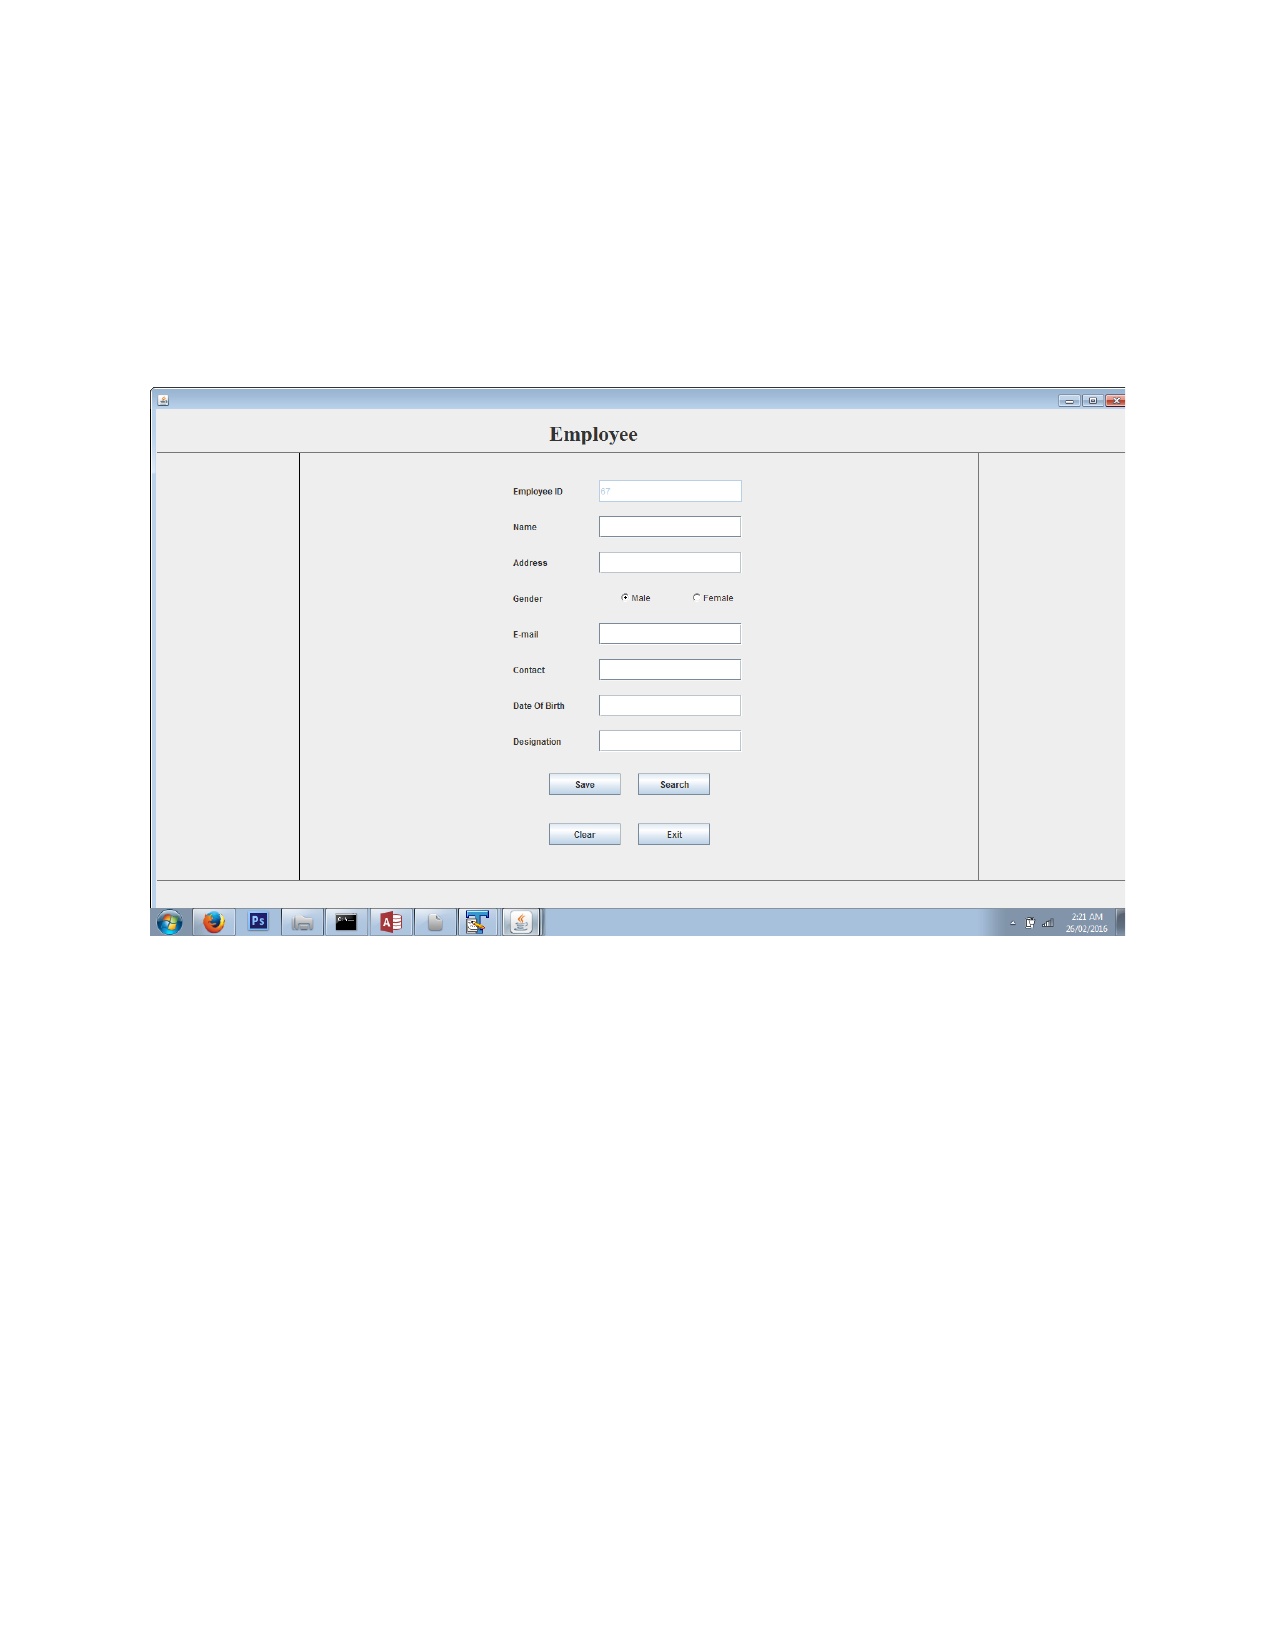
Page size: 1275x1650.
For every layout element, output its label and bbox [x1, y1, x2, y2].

picture [150, 387, 1125, 936]
